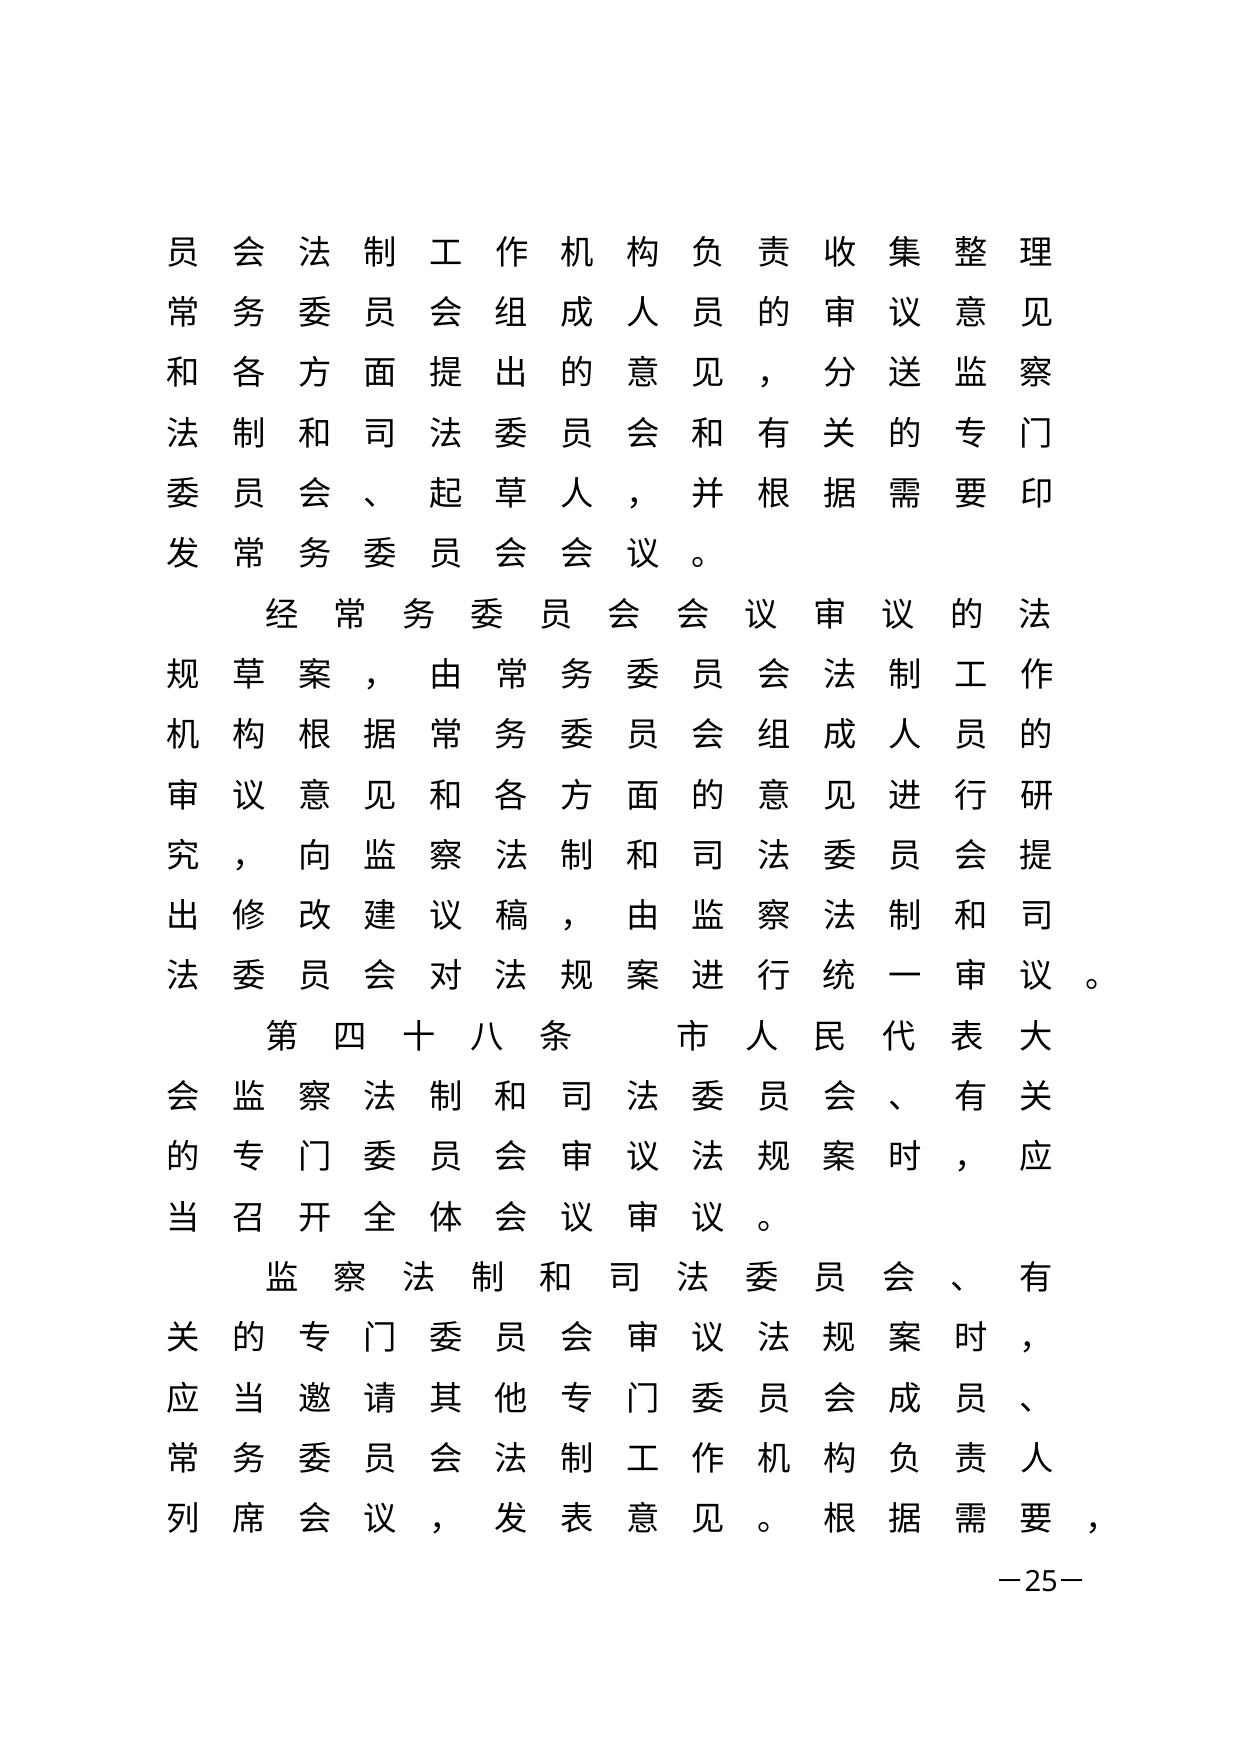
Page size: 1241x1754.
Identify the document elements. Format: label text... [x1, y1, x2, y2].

text 经常务委员会会议审议的法规草案，由常务委员会法制工作机构根据常务委员会组成人员的审议意见和各方面的意见进行研究，向监察法制和司法委员会提出修改建议稿，由监察法制和司法委员会对法规案进行统一审议。 [167, 581, 1085, 1003]
text 第四十八条 市人民代表大会监察法制和司法委员会、有关的专门委员会审议法规案时，应当召开全体会议审议。 [167, 1003, 1085, 1245]
text 监察法制和司法委员会、有关的专门委员会审议法规案时，应当邀请其他专门委员会成员、常务委员会法制工作机构负责人列席会议，发表意见。根据需要，可以要求有关机关、组织派有关负责人说明情况。 [167, 1245, 1085, 1546]
text 第四十七条 列入常务委员会会议议程的法规案，由常务委员会法制工作机构负责收集整理常务委员会组成人员的审议意见和各方面提出的意见，分送监察法制和司法委员会和有关的专门委员会、起草人，并根据需要印发常务委员会会议。 [167, 219, 1085, 581]
